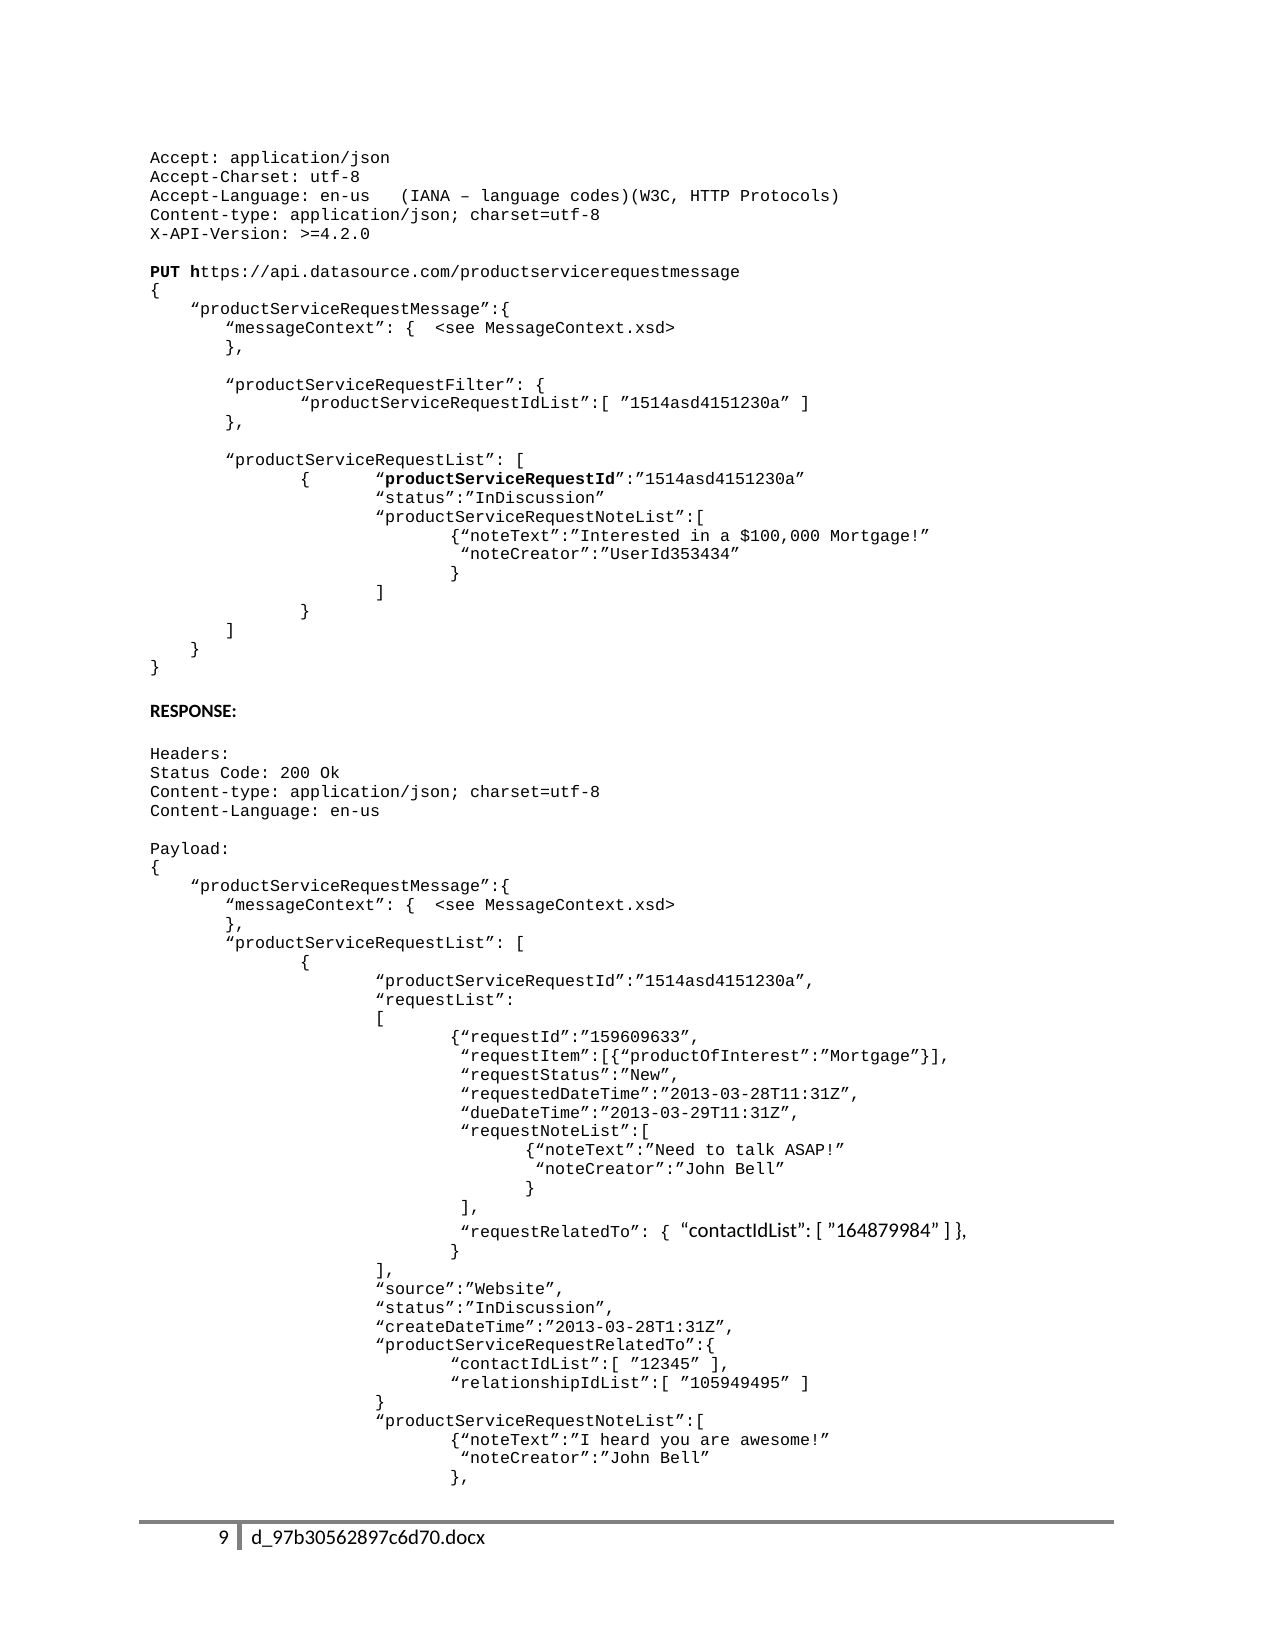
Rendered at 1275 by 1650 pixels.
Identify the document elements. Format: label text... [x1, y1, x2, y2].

text Accept-Language: en-us (IANA – language codes)(W3C, HTTP Protocols) [150, 188, 1125, 207]
text “noteCreator”:”John Bell” [150, 1161, 1125, 1179]
text ] [150, 621, 1125, 640]
text “status”:”InDiscussion”, [150, 1299, 1125, 1318]
text { [150, 282, 1125, 301]
text { [150, 859, 1125, 878]
text “requestNoteList”:[ [150, 1123, 1125, 1142]
text [ [300, 1010, 1125, 1029]
text “productServiceRequestMessage”:{ [150, 301, 1125, 320]
text Content-type: application/json; charset=utf-8 [150, 207, 1125, 225]
text }, [150, 338, 1125, 357]
text Content-Language: en-us [150, 802, 1125, 821]
text } [150, 640, 1125, 659]
text Status Code: 200 Ok [150, 765, 1125, 784]
text “productServiceRequestMessage”:{ [150, 878, 1125, 897]
text } [150, 602, 1125, 621]
text “productServiceRequestNoteList”:[ [150, 508, 1125, 527]
text “productServiceRequestFilter”: { [150, 376, 1125, 395]
text PUT https://api.datasource.com/productservicerequestmessage [150, 263, 1125, 282]
text X-API-Version: >=4.2.0 [150, 225, 1125, 244]
text ], [300, 1262, 1125, 1280]
text RESPONSE: [150, 699, 1125, 722]
text ] [150, 584, 1125, 602]
text } [150, 659, 1125, 678]
text “source”:”Website”, [150, 1280, 1125, 1299]
text “productServiceRequestIdList”:[ ”1514asd4151230a” ] [150, 395, 1125, 414]
text Accept-Charset: utf-8 [150, 169, 1125, 188]
text {“noteText”:”Need to talk ASAP!” [150, 1142, 1125, 1161]
text {“requestId”:”159609633”, [150, 1029, 1125, 1048]
text ], [150, 1198, 1125, 1217]
text “contactIdList”:[ ”12345” ], [150, 1356, 1125, 1375]
text “productServiceRequestRelatedTo”:{ [150, 1337, 1125, 1356]
text “dueDateTime”:”2013-03-29T11:31Z”, [150, 1104, 1125, 1123]
text {“noteText”:”I heard you are awesome!” [150, 1431, 1125, 1450]
text “productServiceRequestList”: [ [150, 452, 1125, 471]
text { [150, 953, 1125, 972]
text “productServiceRequestNoteList”:[ [150, 1412, 1125, 1431]
text }, [150, 1469, 1125, 1488]
text Headers: [150, 746, 1125, 765]
text }, [150, 916, 1125, 934]
text { “productServiceRequestId”:”1514asd4151230a” [150, 471, 1125, 489]
text “noteCreator”:”UserId353434” [150, 546, 1125, 565]
text Content-type: application/json; charset=utf-8 [150, 784, 1125, 802]
text } [150, 565, 1125, 584]
text “productServiceRequestId”:”1514asd4151230a”, [300, 972, 1125, 991]
text } [150, 1179, 1125, 1198]
text “requestedDateTime”:”2013-03-28T11:31Z”, [150, 1085, 1125, 1104]
text “messageContext”: { <see MessageContext.xsd> [150, 897, 1125, 916]
text Payload: [150, 840, 1125, 859]
text “productServiceRequestList”: [ [150, 934, 1125, 953]
text “requestItem”:[{“productOfInterest”:”Mortgage”}], [150, 1048, 1125, 1066]
text } [300, 1393, 1125, 1412]
text “requestStatus”:”New”, [150, 1066, 1125, 1085]
text “requestList”: [300, 991, 1125, 1010]
text “messageContext”: { <see MessageContext.xsd> [150, 320, 1125, 338]
text } [150, 1243, 1125, 1262]
text Accept: application/json [150, 150, 1125, 169]
text {“noteText”:”Interested in a $100,000 Mortgage!” [150, 527, 1125, 546]
text “noteCreator”:”John Bell” [150, 1450, 1125, 1469]
text “requestRelatedTo”: { “contactIdList”: [ ”164879984” ] }, [150, 1217, 1125, 1243]
text “createDateTime”:”2013-03-28T1:31Z”, [150, 1318, 1125, 1337]
text “status”:”InDiscussion” [150, 489, 1125, 508]
text “relationshipIdList”:[ ”105949495” ] [300, 1375, 1125, 1393]
text }, [150, 414, 1125, 433]
